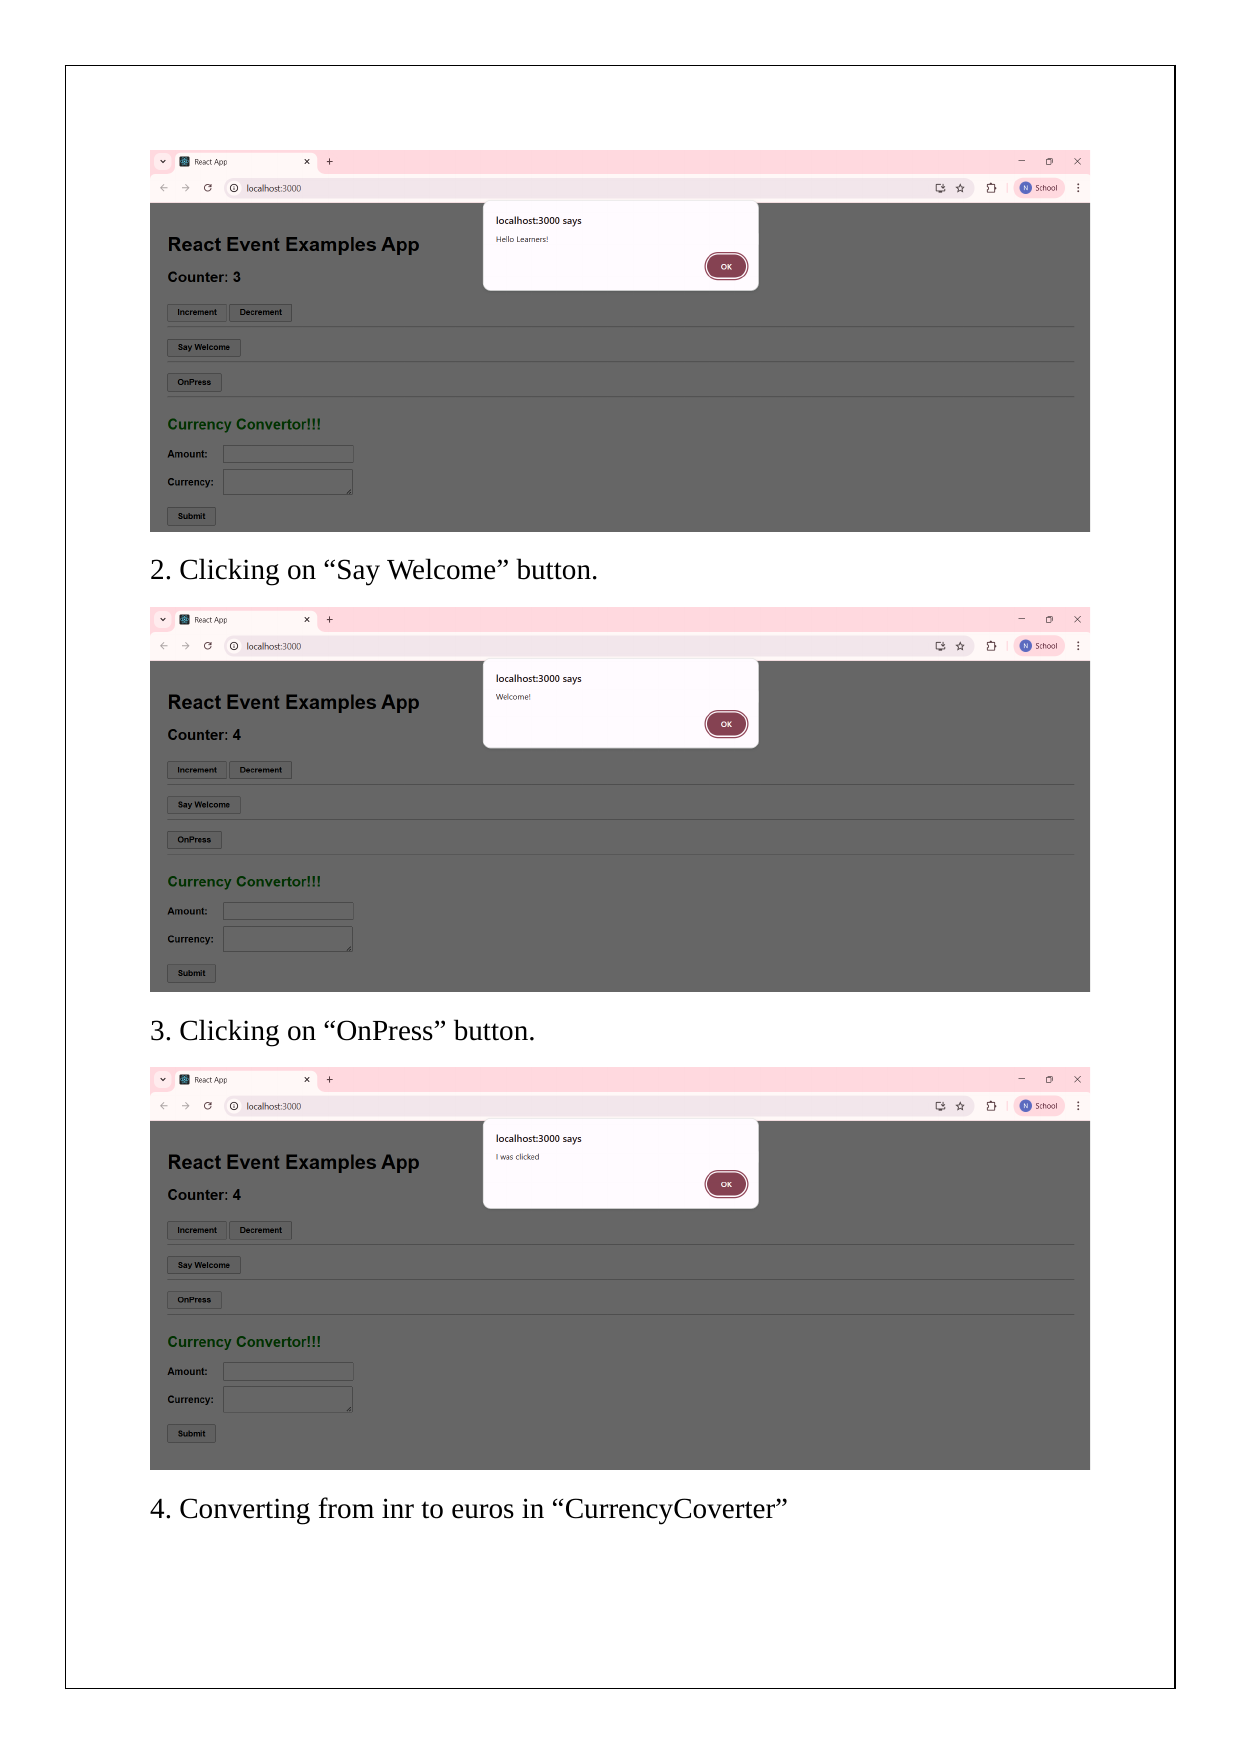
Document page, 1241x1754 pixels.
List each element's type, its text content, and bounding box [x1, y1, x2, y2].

text 3. Clicking on “OnPress” button. [150, 1013, 1090, 1046]
text 2. Clicking on “Say Welcome” button. [150, 552, 1090, 586]
text 4. Converting from inr to euros in “CurrencyCoverter” [150, 1491, 1090, 1524]
picture [150, 607, 1091, 992]
picture [150, 150, 1091, 532]
picture [150, 1067, 1091, 1470]
